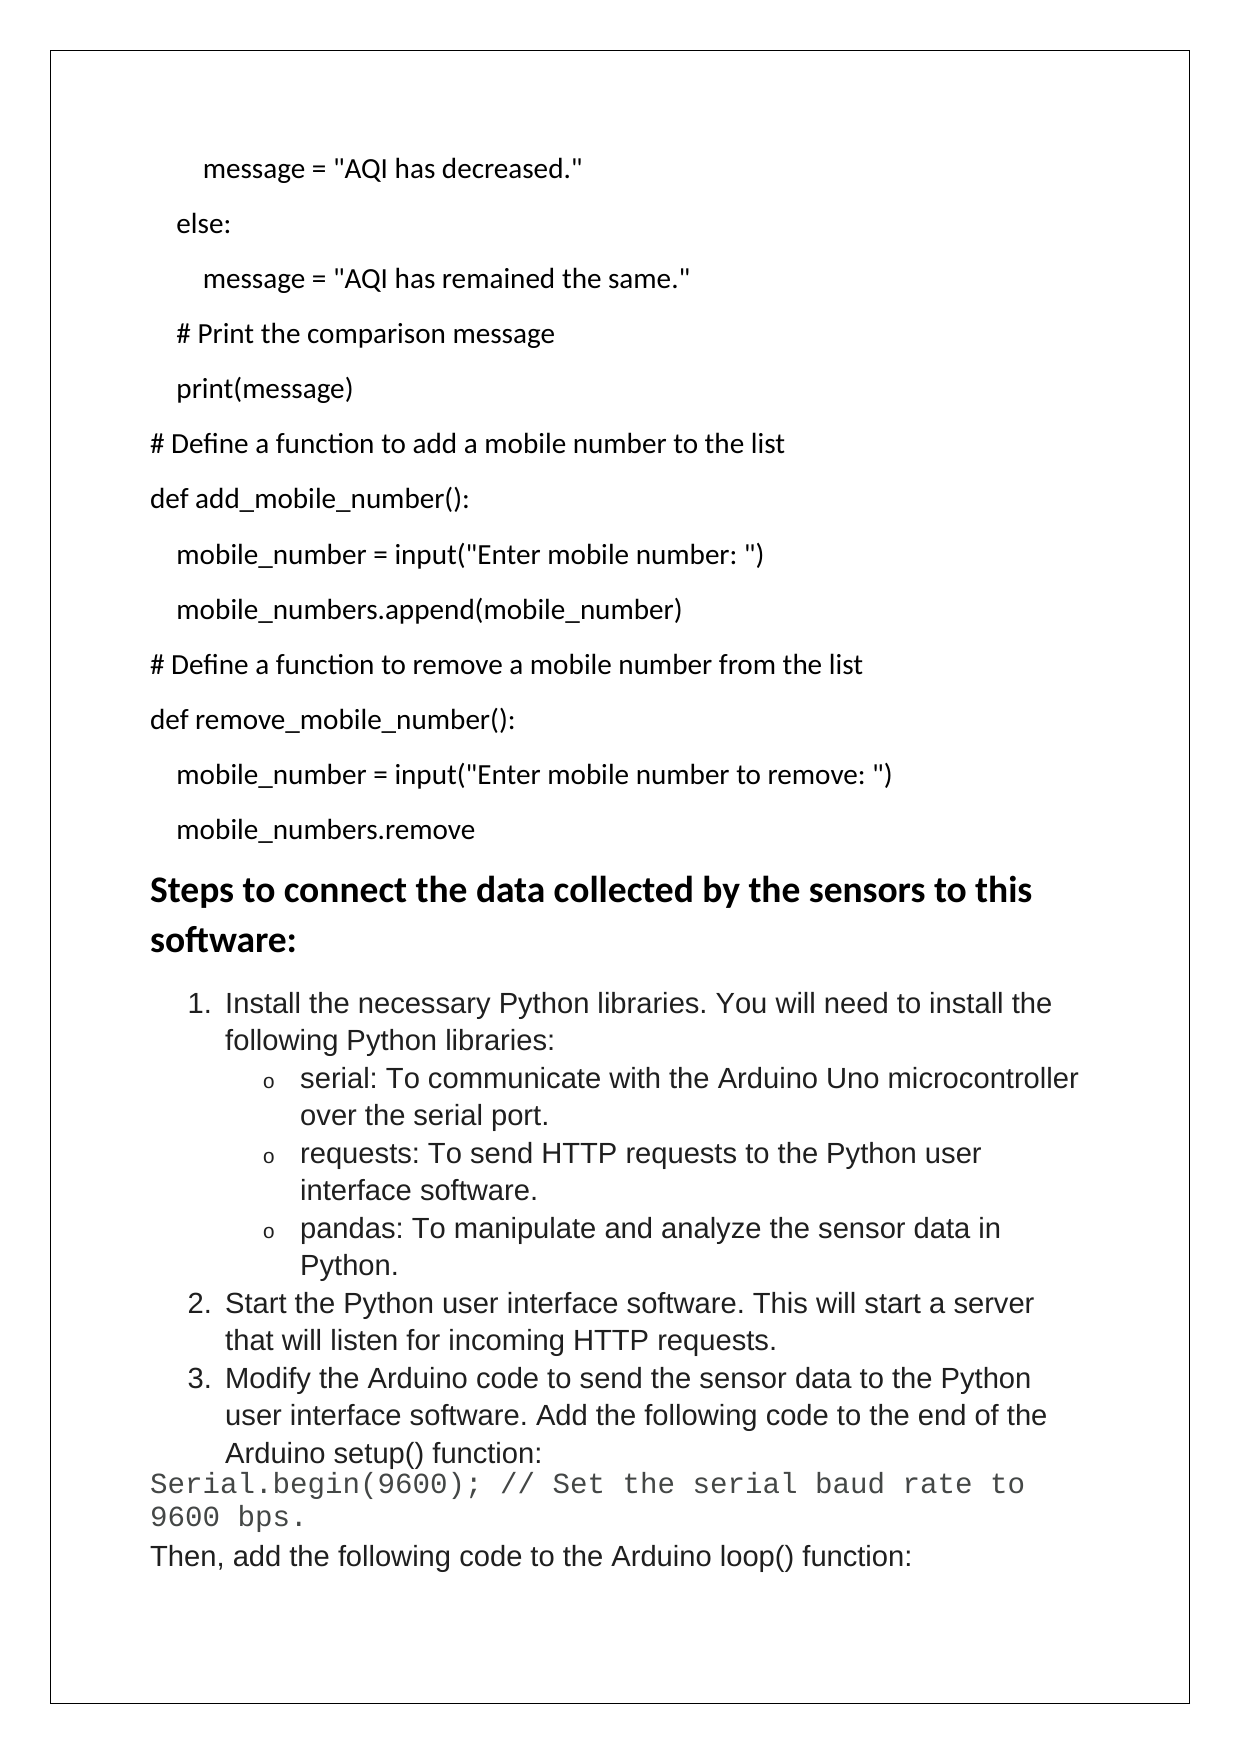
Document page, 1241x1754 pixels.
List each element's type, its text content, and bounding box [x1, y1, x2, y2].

text mobile_number = input("Enter mobile number to remove: ") [150, 756, 1090, 792]
text # Define a function to add a mobile number to the list [150, 426, 1090, 461]
text Steps to connect the data collected by the sensors to this software: [150, 866, 1090, 962]
text def remove_mobile_number(): [150, 701, 1090, 737]
text Serial.begin(9600); // Set the serial baud rate to 9600 bps. [150, 1469, 1090, 1536]
list Start the Python user interface software. This will start a server that will listen for incoming HTTP requests. [187, 1282, 1090, 1357]
list requests: To send HTTP requests to the Python user interface software. [262, 1132, 1090, 1207]
text message = "AQI has remained the same." [150, 260, 1090, 296]
text else: [150, 205, 1090, 241]
list serial: To communicate with the Arduino Uno microcontroller over the serial port. [262, 1057, 1090, 1132]
text mobile_number = input("Enter mobile number: ") [150, 536, 1090, 571]
text # Print the comparison message [150, 315, 1090, 351]
text print(message) [150, 370, 1090, 406]
list Modify the Arduino code to send the sensor data to the Python user interface software. Add the following code to the end of the Arduino setup() function: [187, 1357, 1090, 1469]
text Then, add the following code to the Arduino loop() function: [150, 1536, 1090, 1573]
list pandas: To manipulate and analyze the sensor data in Python. [262, 1207, 1090, 1282]
list Install the necessary Python libraries. You will need to install the following Python libraries: [187, 982, 1090, 1057]
text # Define a function to remove a mobile number from the list [150, 646, 1090, 682]
text message = "AQI has decreased." [150, 150, 1090, 186]
text mobile_numbers.remove [150, 811, 1090, 847]
text mobile_numbers.append(mobile_number) [150, 591, 1090, 626]
text def add_mobile_number(): [150, 481, 1090, 516]
